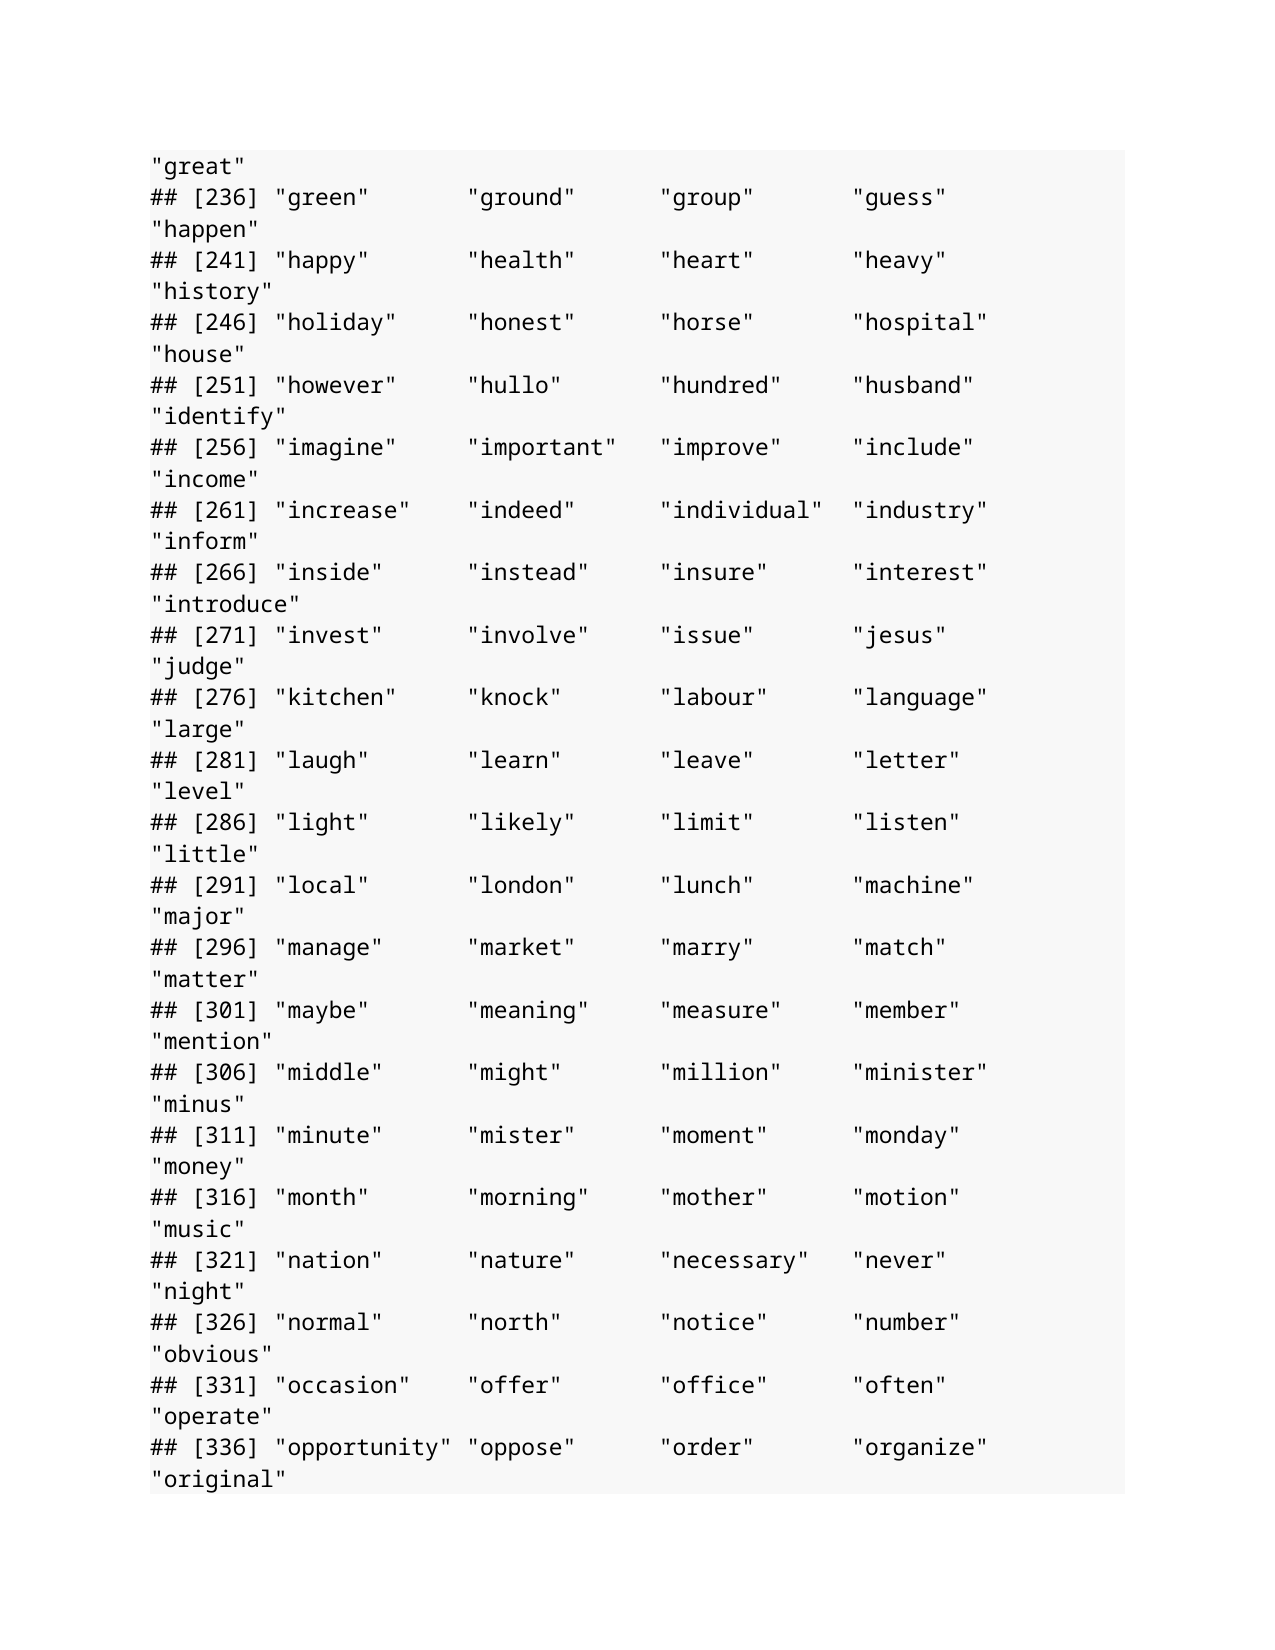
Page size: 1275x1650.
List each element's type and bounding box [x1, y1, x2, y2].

text [150, 150, 1125, 1494]
